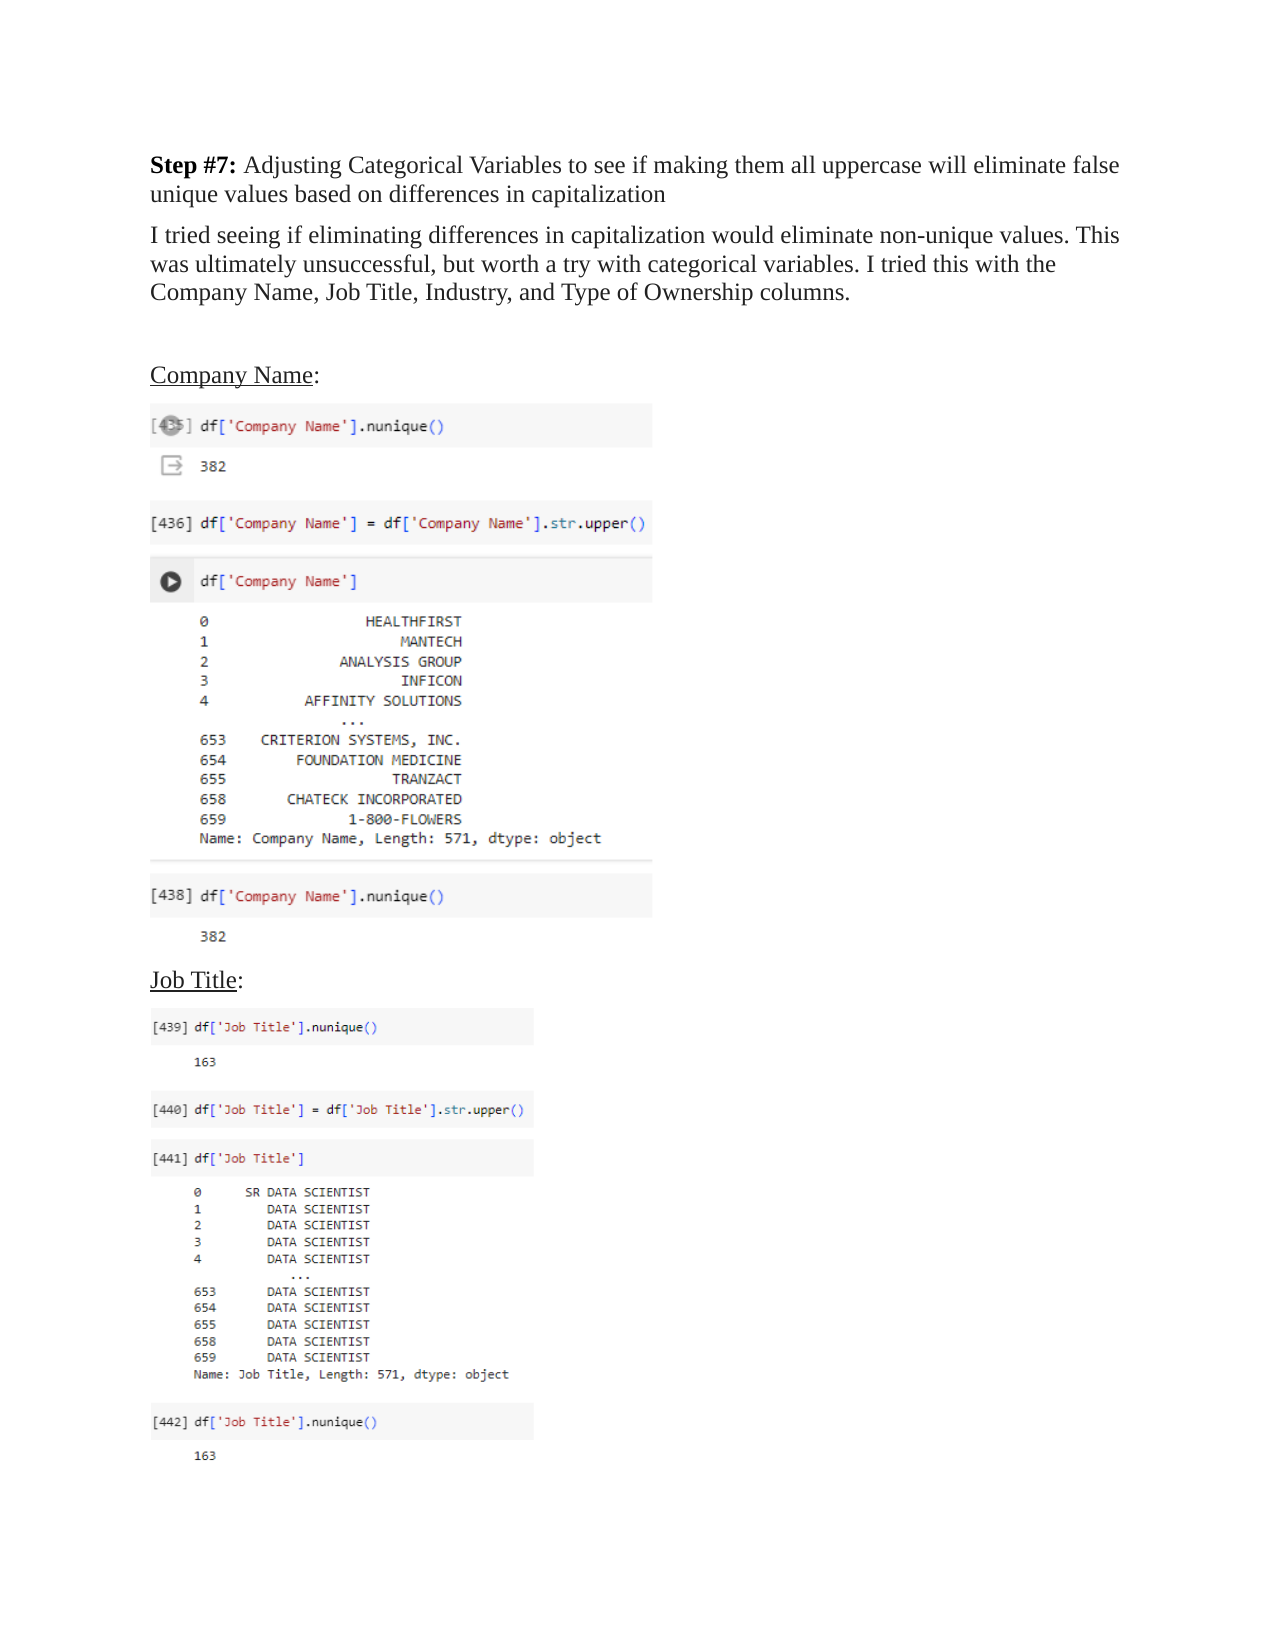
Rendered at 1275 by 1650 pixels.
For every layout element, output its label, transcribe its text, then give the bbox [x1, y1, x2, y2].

subtitle Step #7: Adjusting Categorical Variables to see if making them all uppercase will eliminate false unique values based on differences in capitalization [150, 150, 1125, 207]
subtitle Job Title: [150, 965, 1125, 994]
picture [150, 401, 653, 953]
subtitle Company Name: [150, 360, 1125, 389]
picture [150, 1006, 534, 1477]
subtitle I tried seeing if eliminating differences in capitalization would eliminate non-unique values. This was ultimately unsuccessful, but worth a try with categorical variables. I tried this with the Company Name, Job Title, Industry, and Type of Ownership columns. [150, 220, 1125, 306]
